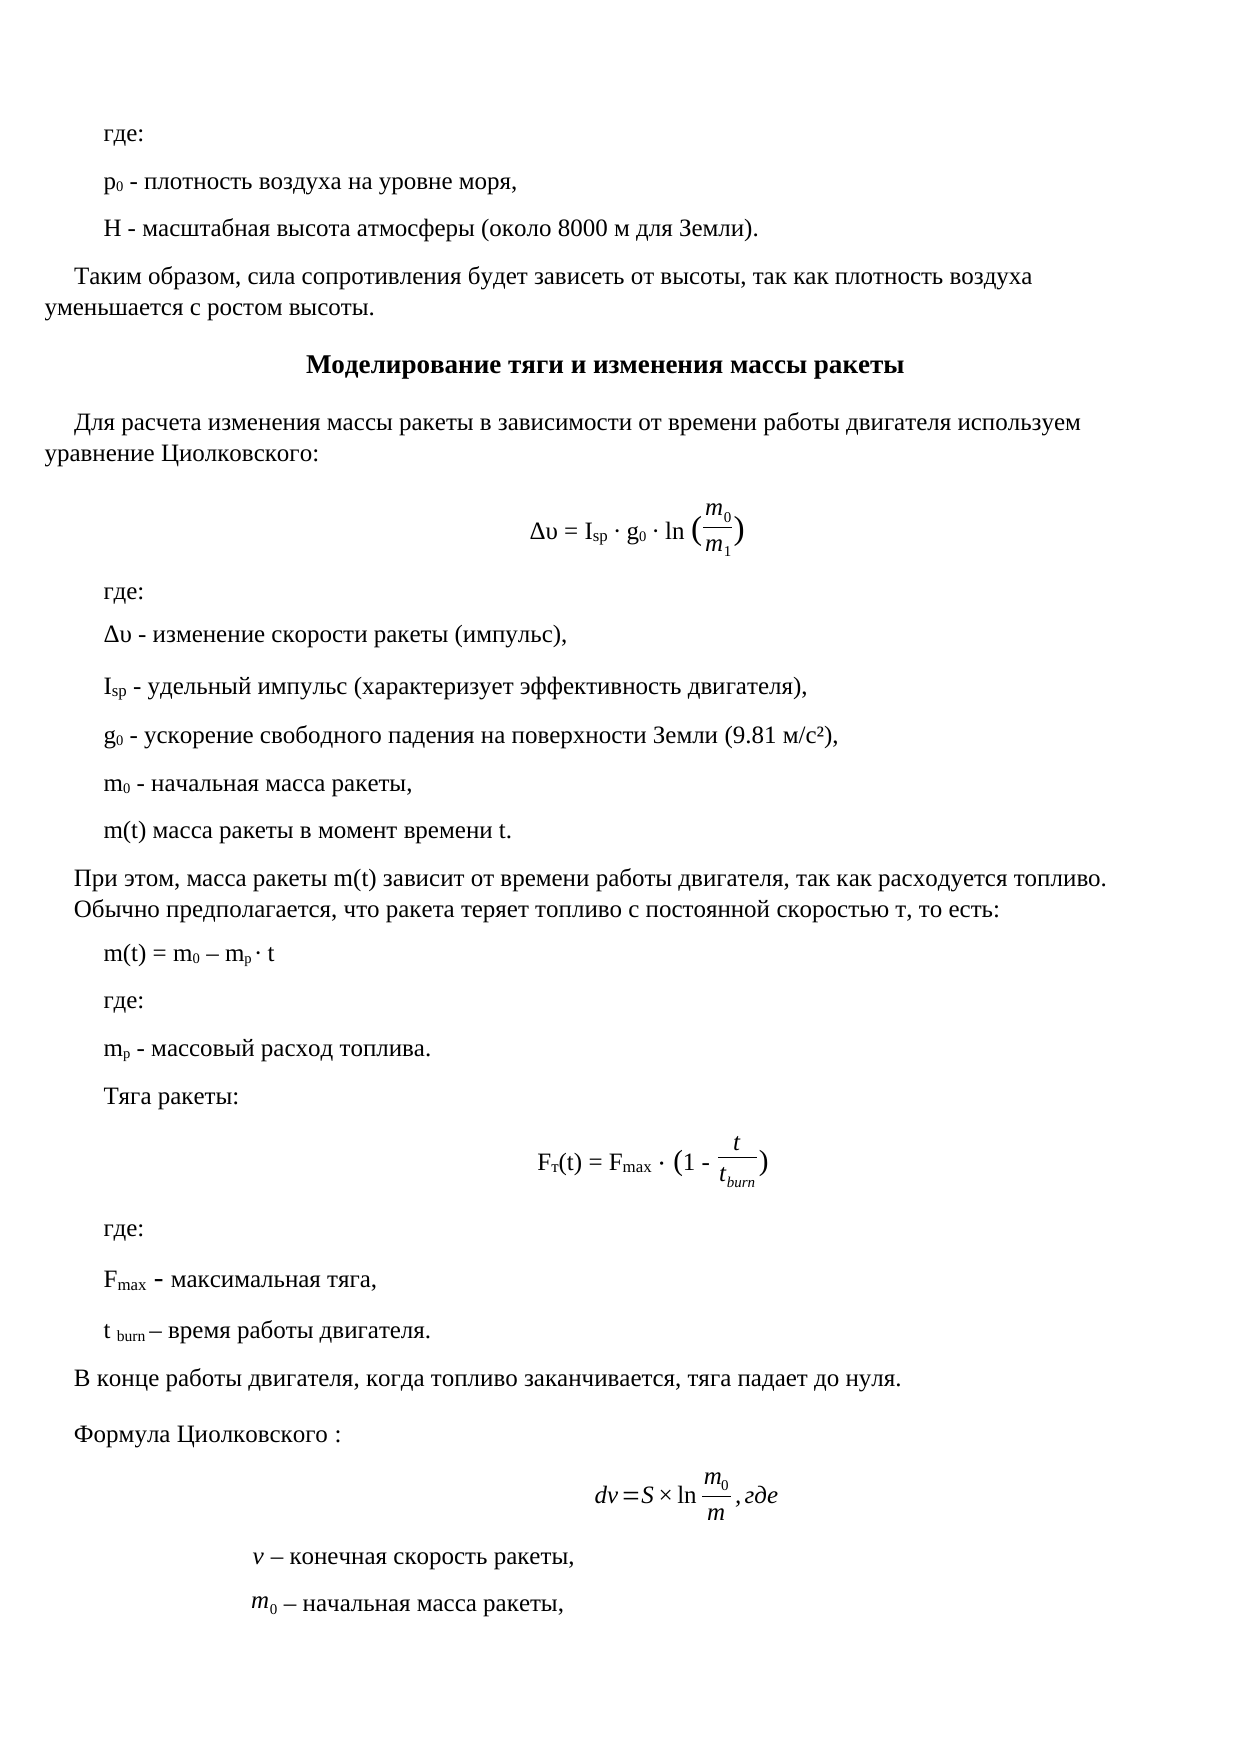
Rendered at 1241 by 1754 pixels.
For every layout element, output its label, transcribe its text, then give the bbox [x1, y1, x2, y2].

text где: [103, 576, 1152, 604]
text – начальная масса ракеты, [177, 1587, 1152, 1618]
text При этом, масса ракеты m(t) зависит от времени работы двигателя, так как расходуется топливо. Обычно предполагается, что ракета теряет топливо с постоянной скоростью т, то есть: [74, 863, 1152, 923]
text Isp - удельный импульс (характеризует эффективность двигателя), [103, 667, 1152, 701]
text Fт(t) = Fmax​ ⋅ (1 - ​) [103, 1128, 1152, 1191]
text где: [103, 118, 1152, 147]
text Fmax - максимальная тяга, [103, 1261, 1152, 1294]
text t burn – время работы двигателя. [103, 1313, 1152, 1344]
text где: [103, 1213, 1152, 1242]
text mр - массовый расход топлива. [103, 1033, 1152, 1062]
text где: [103, 985, 1152, 1014]
text – конечная скорость ракеты, [177, 1541, 1152, 1572]
text Для расчета изменения массы ракеты в зависимости от времени работы двигателя используем уравнение Циолковского: [44, 407, 1152, 467]
text m0 - начальная масса ракеты, [103, 768, 1152, 796]
text g0 - ускорение свободного падения на поверхности Земли (9.81 м/с²), [103, 720, 1152, 749]
text Таким образом, сила сопротивления будет зависеть от высоты, так как плотность воздуха уменьшается с ростом высоты. [44, 261, 1152, 321]
text Формула Циолковского : [74, 1419, 1152, 1448]
text p0 - плотность воздуха на уровне моря, [103, 166, 1152, 194]
text Δυ - изменение скорости ракеты (импульс), [103, 619, 1152, 648]
text m(t) масса ракеты в момент времени t. [103, 815, 1152, 844]
text В конце работы двигателя, когда топливо заканчивается, тяга падает до нуля. [74, 1363, 1152, 1392]
text Моделирование тяги и изменения массы ракеты [59, 348, 1152, 379]
text H - масштабная высота атмосферы (около 8000 м для Земли). [103, 213, 1152, 242]
text Δυ = Isp ∙ g0 ∙ ln () [103, 494, 1152, 560]
text Тяга ракеты: [103, 1081, 1152, 1109]
text m(t) = m0 – mр ∙ t [103, 938, 1152, 966]
